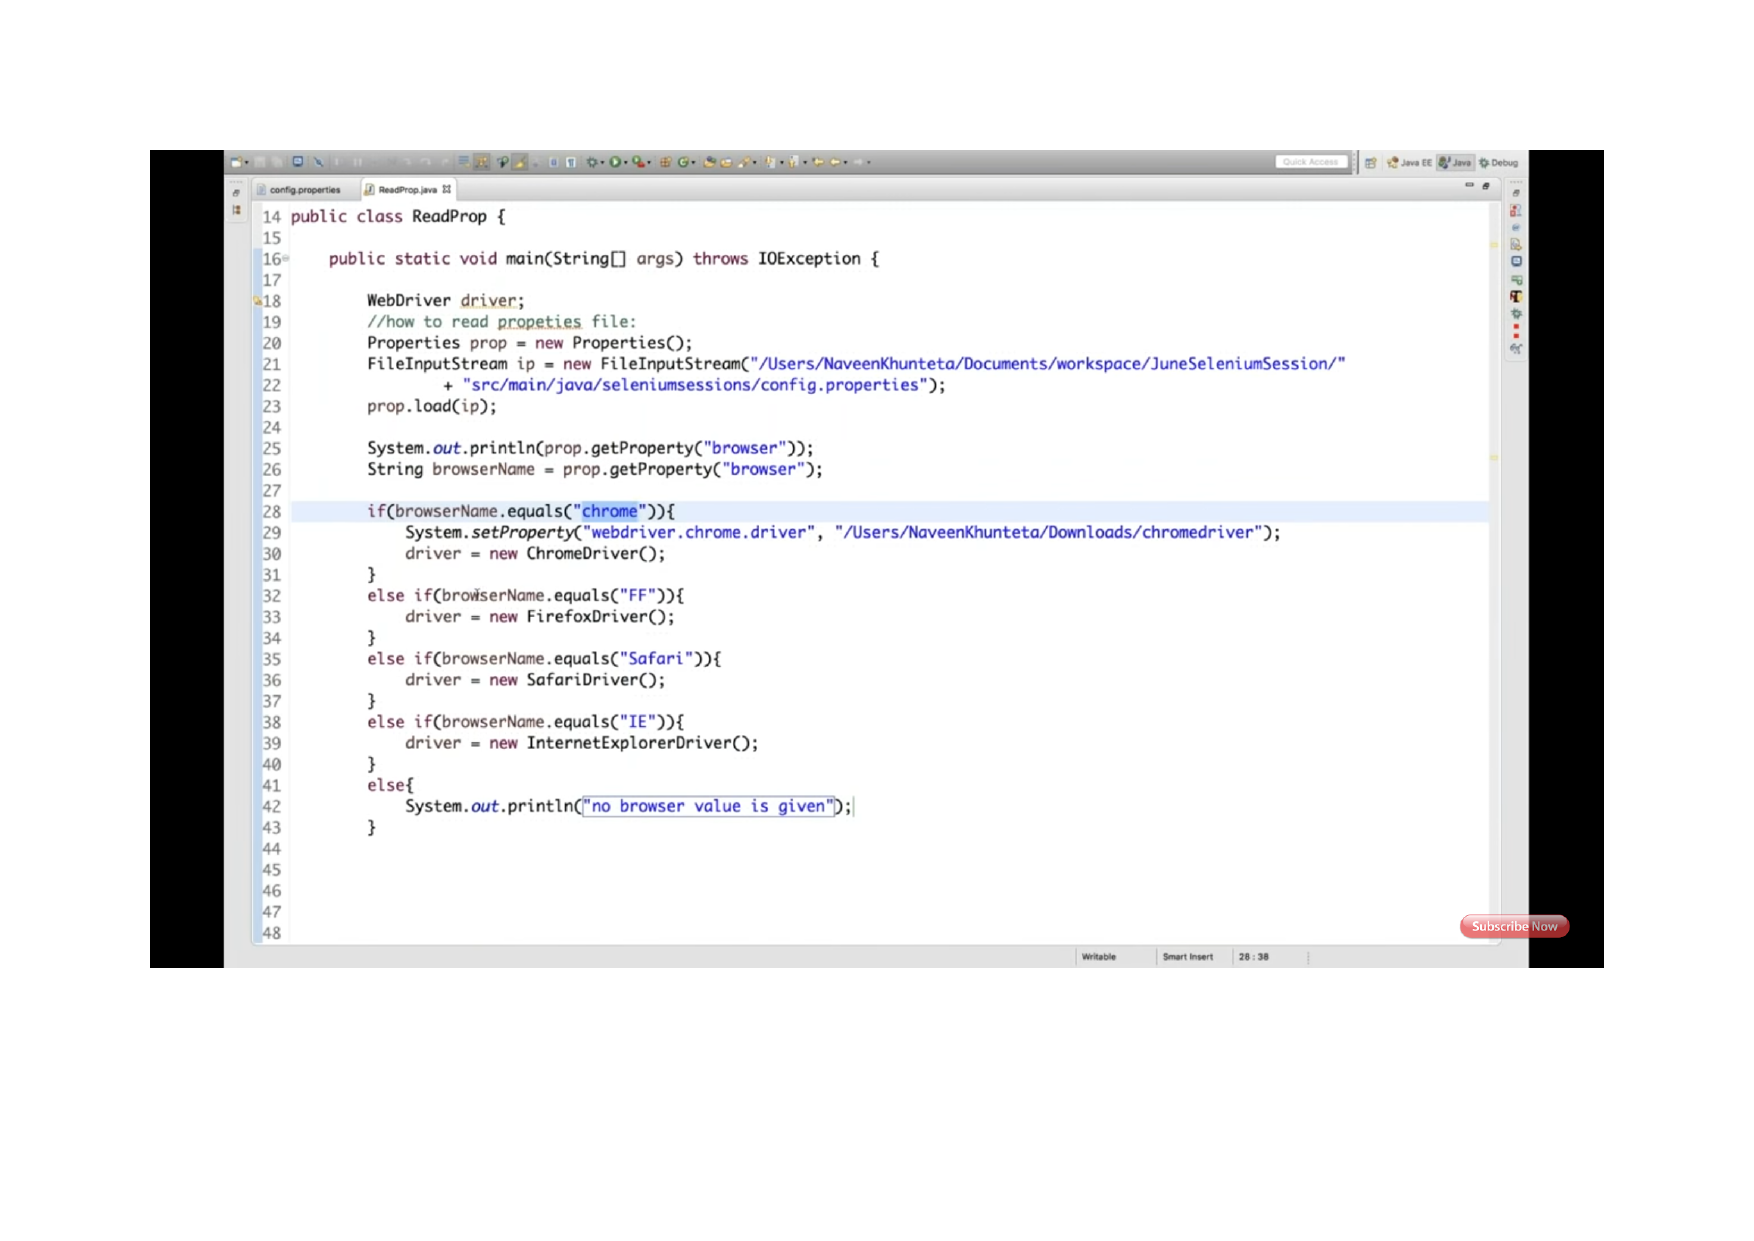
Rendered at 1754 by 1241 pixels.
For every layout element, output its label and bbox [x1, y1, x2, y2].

picture [150, 150, 1604, 968]
